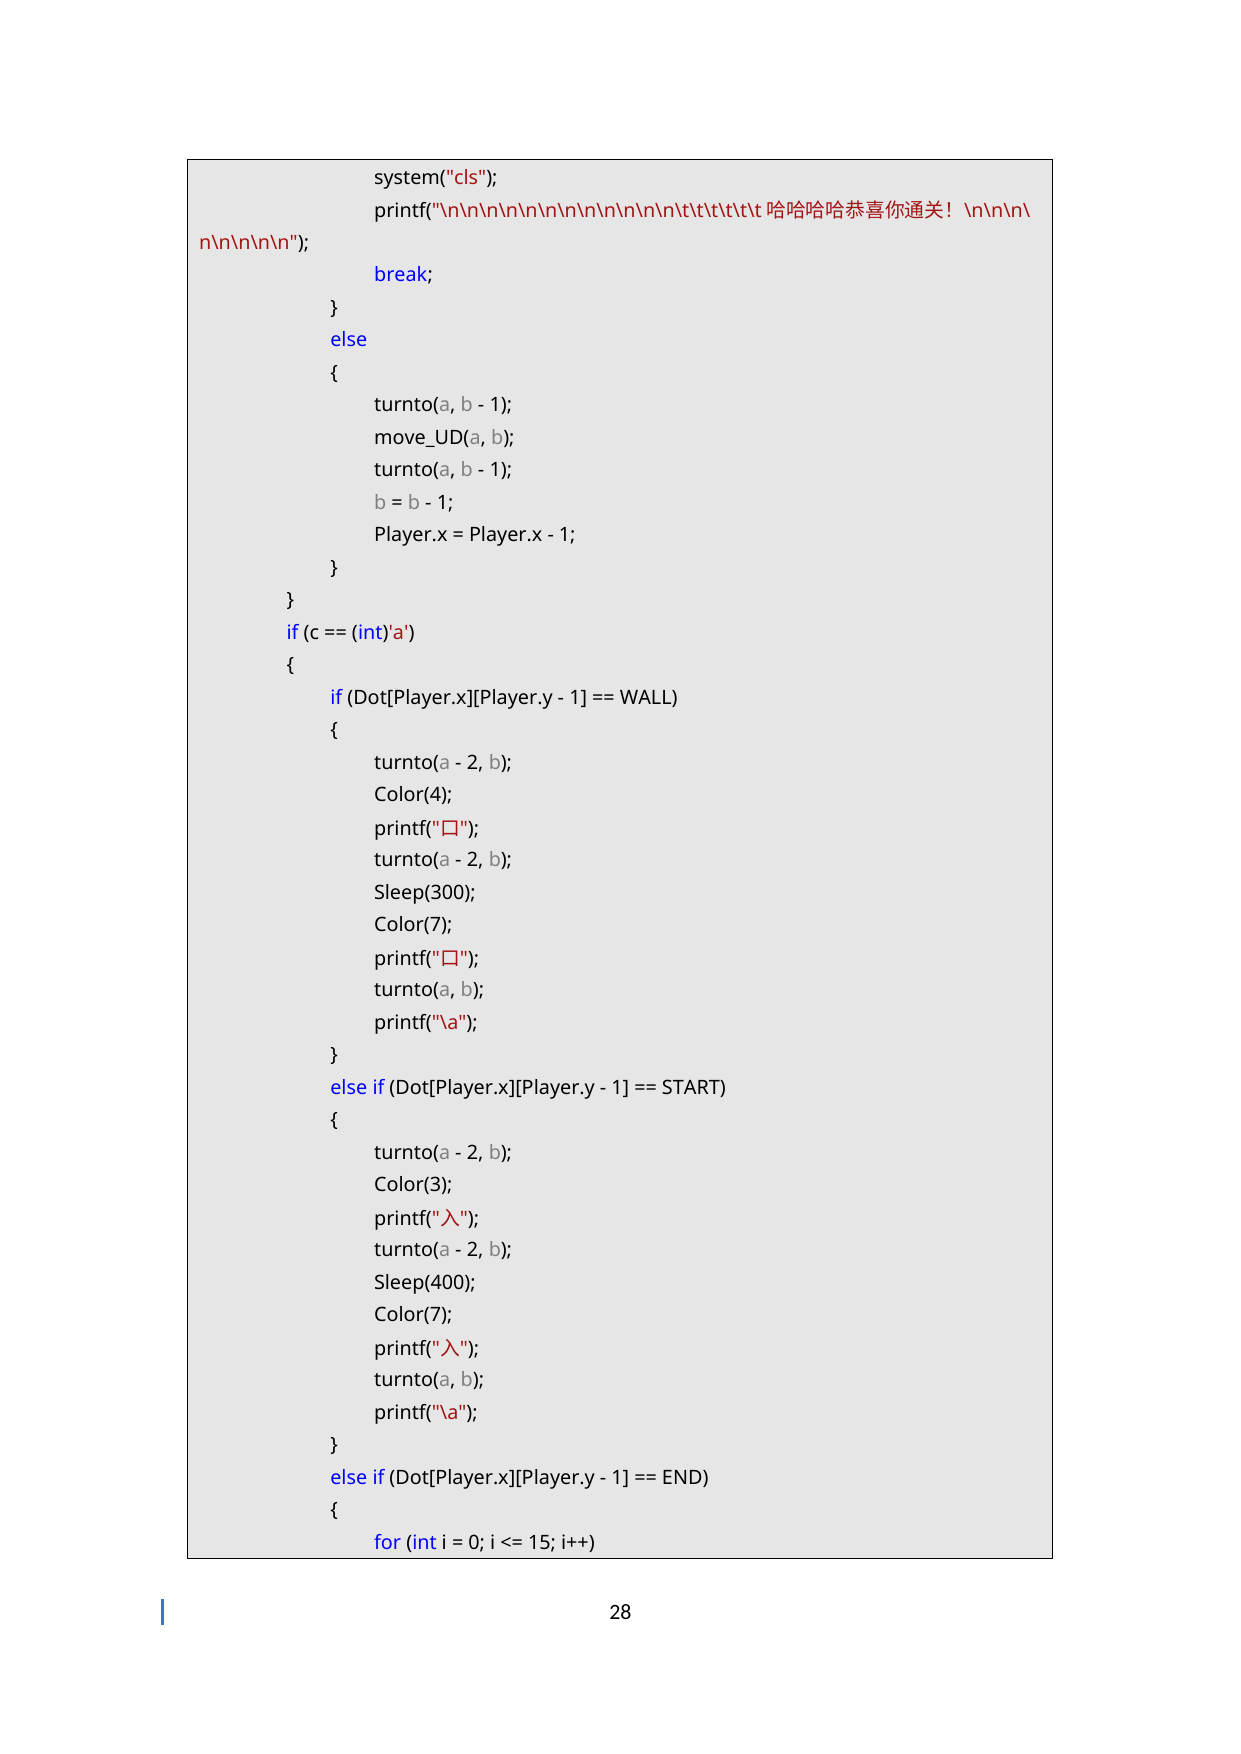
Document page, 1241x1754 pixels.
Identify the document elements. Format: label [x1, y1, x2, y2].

table_header [188, 160, 1052, 1558]
